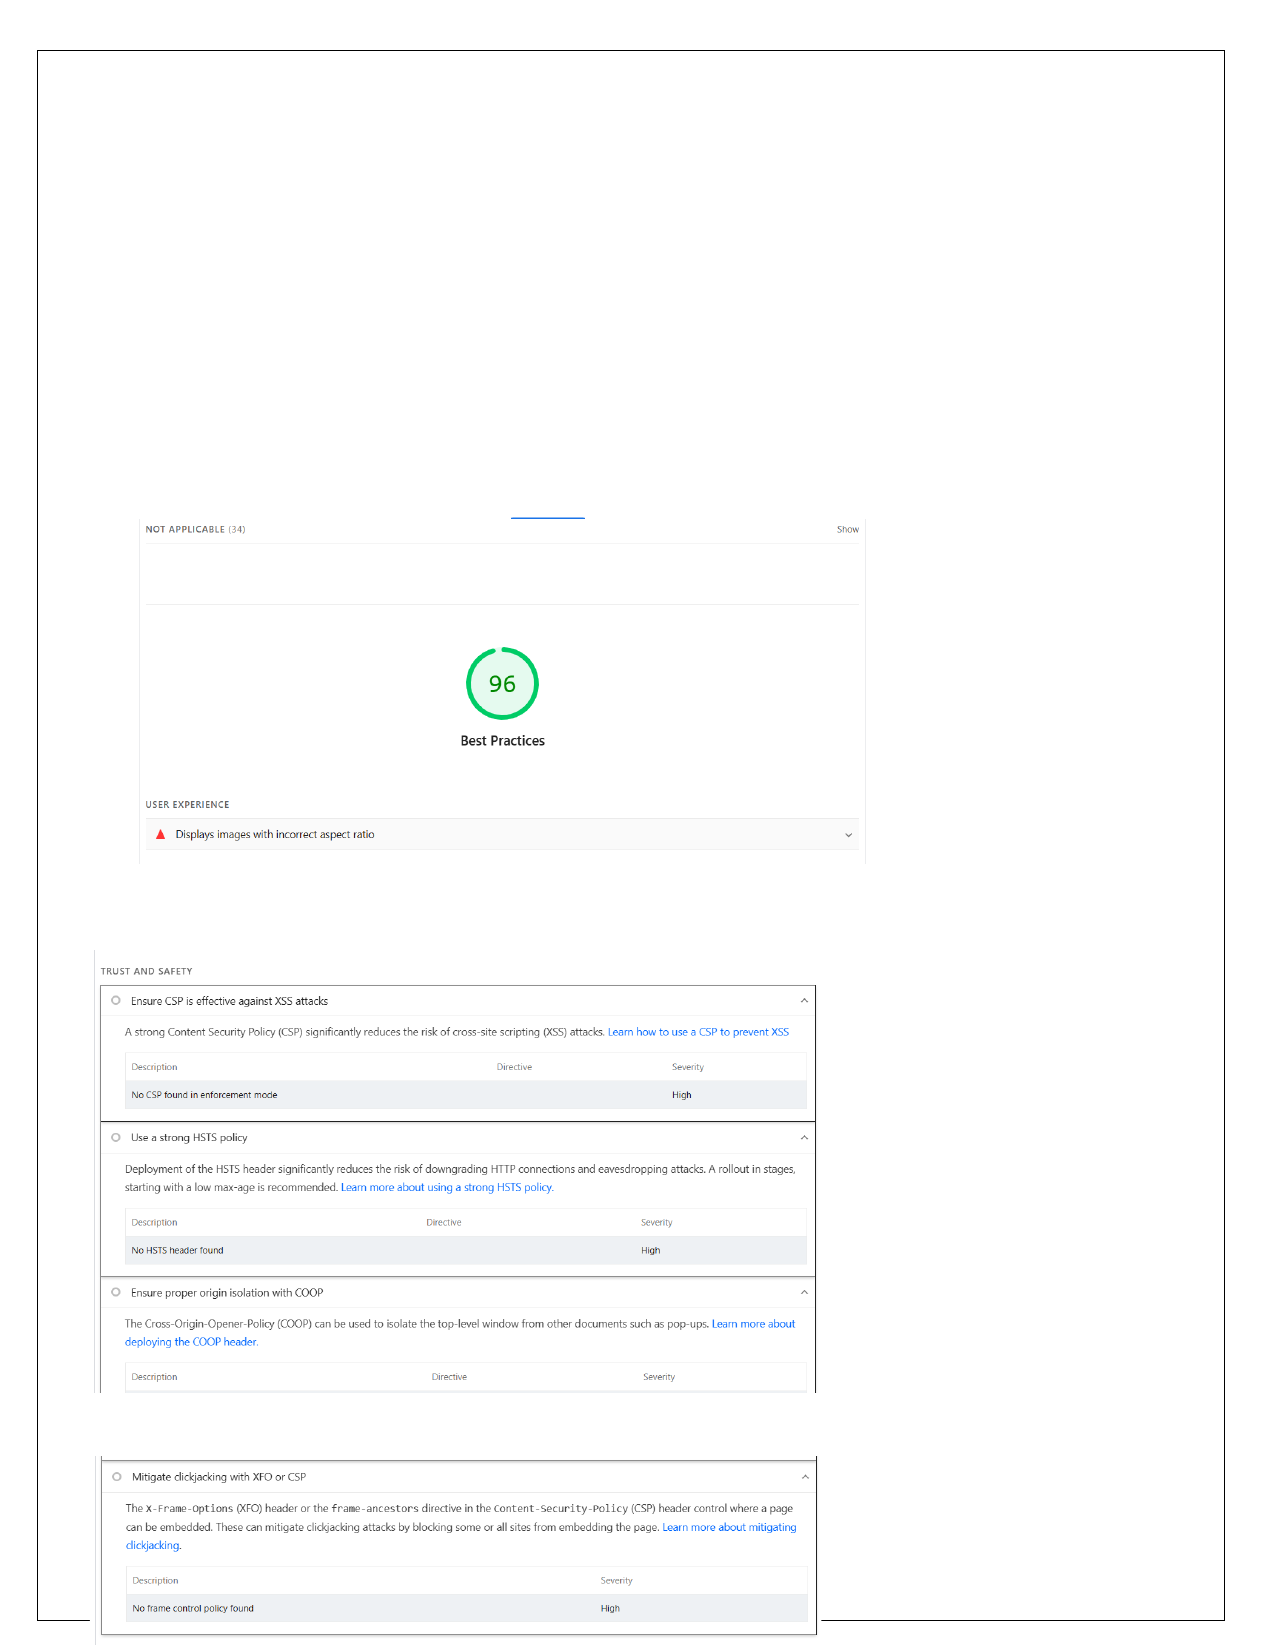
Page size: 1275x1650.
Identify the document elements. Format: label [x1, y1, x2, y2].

picture [89, 1456, 822, 1645]
picture [97, 517, 939, 864]
picture [90, 950, 819, 1393]
